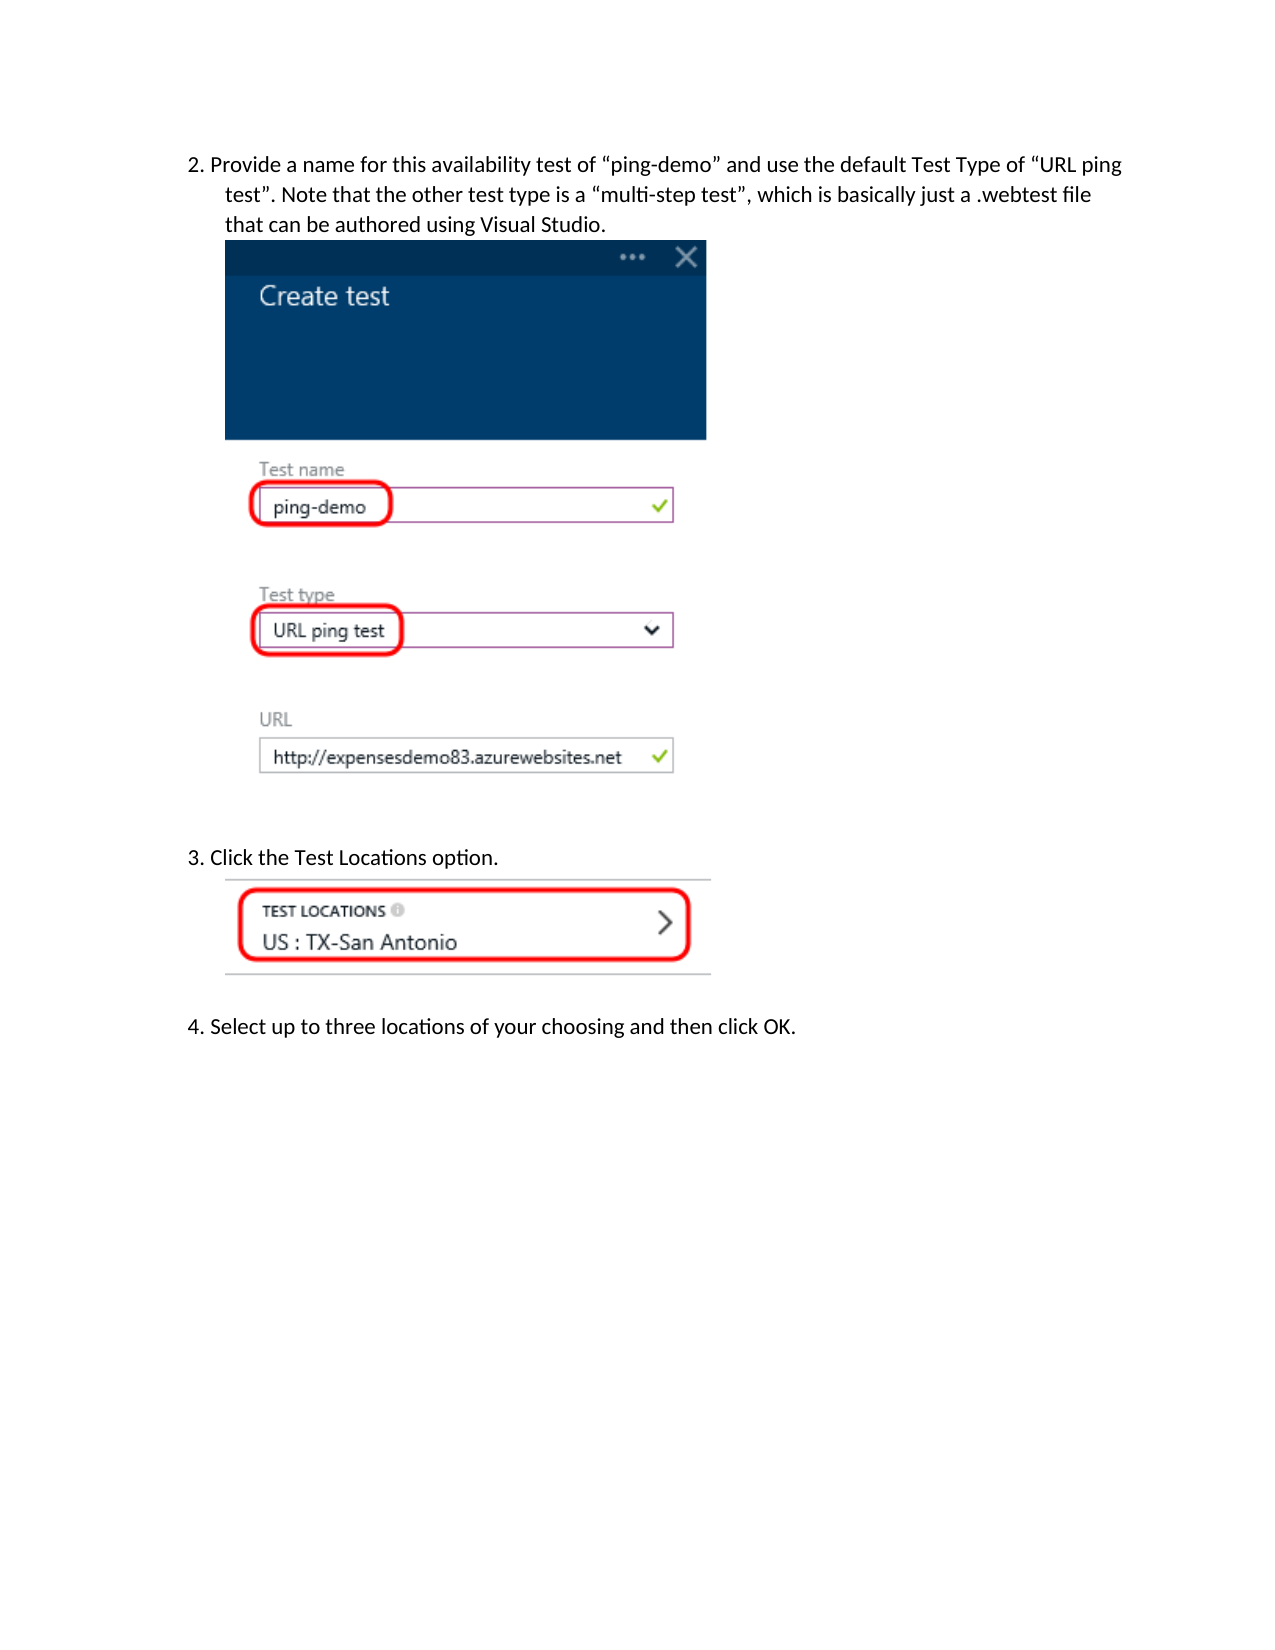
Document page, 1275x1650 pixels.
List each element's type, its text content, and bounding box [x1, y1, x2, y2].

list Click the Test Locations option. [187, 843, 1125, 871]
list Select up to three locations of your choosing and then click OK. [187, 1012, 1125, 1040]
list Provide a name for this availability test of “ping-demo” and use the default Test Type of “URL ping test”. Note that the other test type is a “multi-step test”, which is basically just a .webtest file that can be authored using Visual Studio. [187, 150, 1125, 238]
picture [225, 873, 712, 980]
picture [225, 240, 707, 811]
